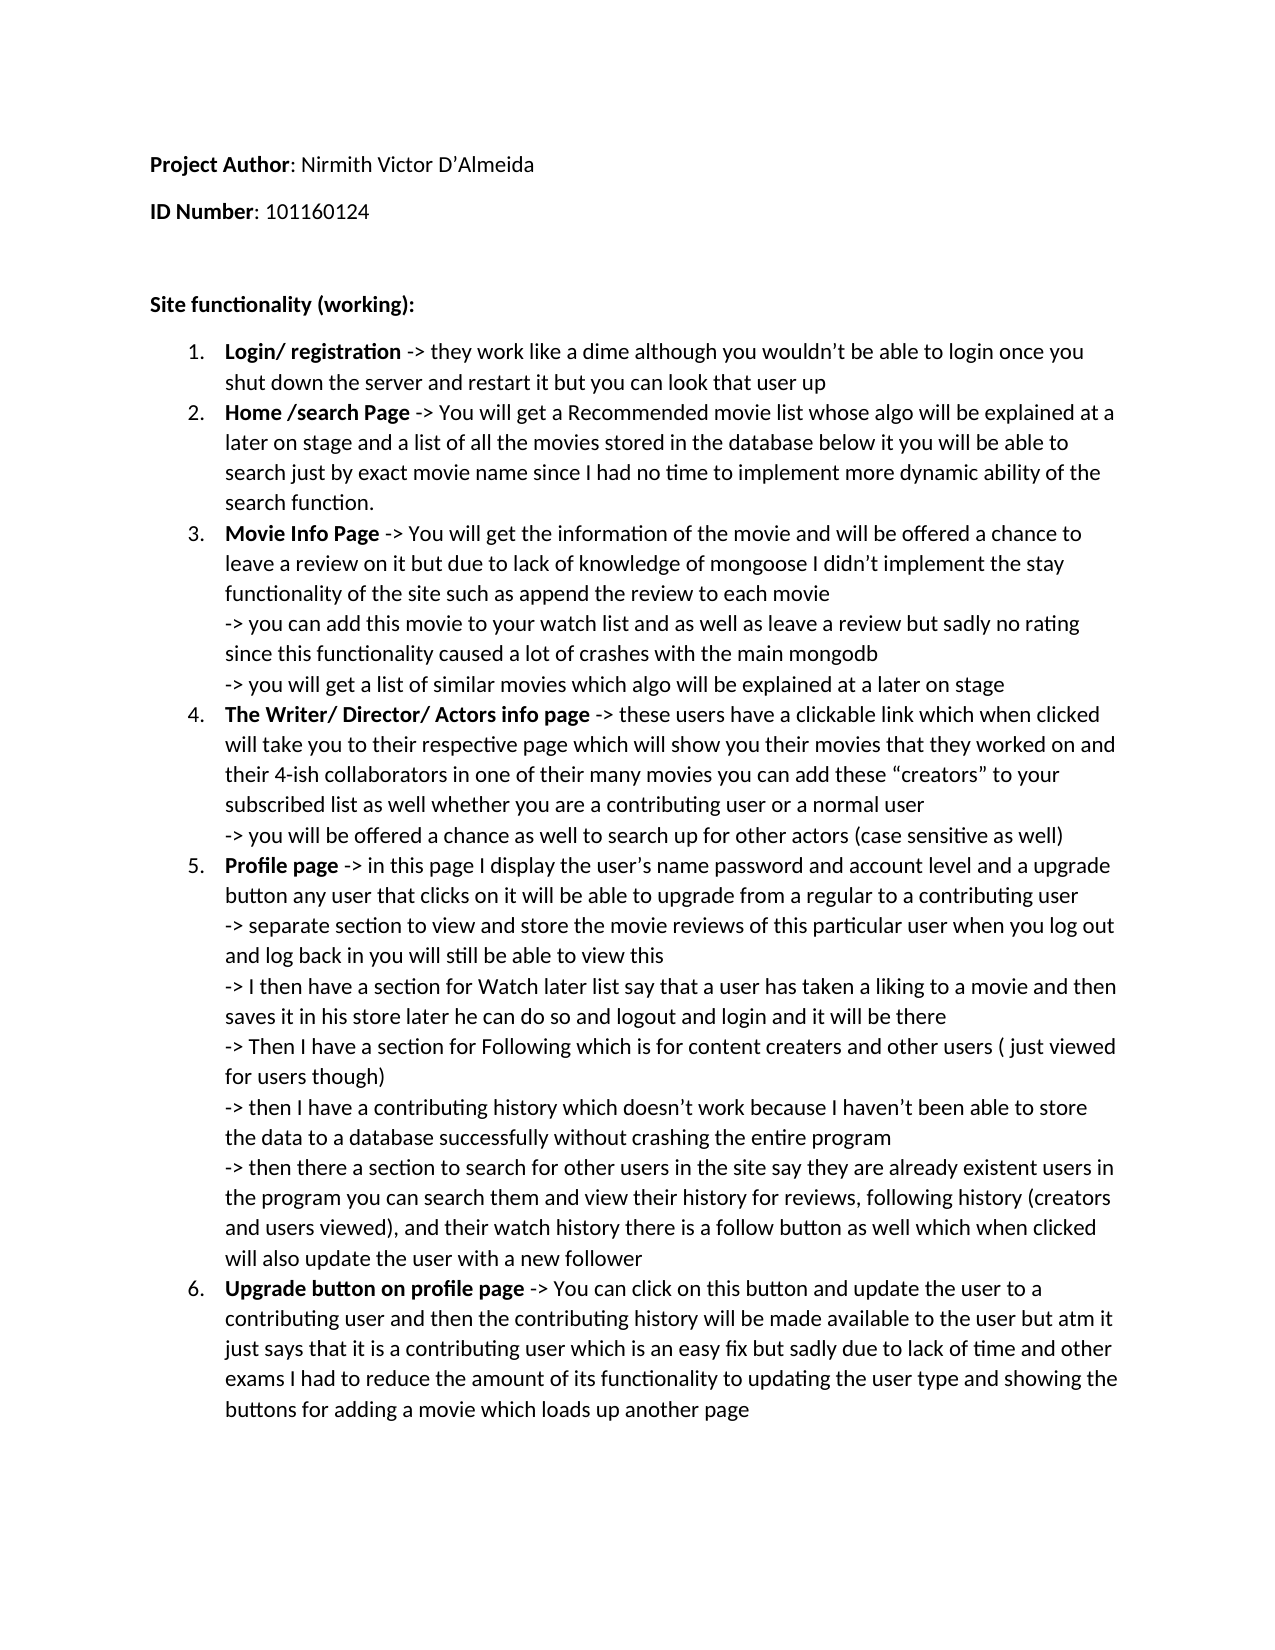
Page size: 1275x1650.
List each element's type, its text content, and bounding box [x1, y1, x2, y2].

list Upgrade button on profile page -> You can click on this button and update the user to a contributing user and then the contributing history will be made available to the user but atm it just says that it is a contributing user which is an easy fix but sadly due to lack of time and other exams I had to reduce the amount of its functionality to updating the user type and showing the buttons for adding a movie which loads up another page [187, 1274, 1125, 1423]
list Login/ registration -> they work like a dime although you wouldn’t be able to login once you shut down the server and restart it but you can look that user up [187, 337, 1125, 396]
text ID Number: 101160124 [150, 197, 1125, 225]
text Project Author: Nirmith Victor D’Almeida [150, 150, 1125, 178]
list Movie Info Page -> You will get the information of the movie and will be offered a chance to leave a review on it but due to lack of knowledge of mongoose I didn’t implement the stay functionality of the site such as append the review to each movie -> you can add this movie to your watch list and as well as leave a review but sadly no rating since this functionality caused a lot of crashes with the main mongodb -> you will get a list of similar movies which algo will be explained at a later on stage [187, 519, 1125, 698]
text Site functionality (working): [150, 291, 1125, 319]
list Home /search Page -> You will get a Recommended movie list whose algo will be explained at a later on stage and a list of all the movies stored in the database below it you will be able to search just by exact movie name since I had no time to implement more dynamic ability of the search function. [187, 398, 1125, 517]
list Profile page -> in this page I display the user’s name password and account level and a upgrade button any user that clicks on it will be able to upgrade from a regular to a contributing user -> separate section to view and store the movie reviews of this particular user when you log out and log back in you will still be able to view this -> I then have a section for Watch later list say that a user has taken a liking to a movie and then saves it in his store later he can do so and logout and login and it will be there -> Then I have a section for Following which is for content creaters and other users ( just viewed for users though) -> then I have a contributing history which doesn’t work because I haven’t been able to store the data to a database successfully without crashing the entire program -> then there a section to search for other users in the site say they are already existent users in the program you can search them and view their history for reviews, following history (creators and users viewed), and their watch history there is a follow button as well which when clicked will also update the user with a new follower [187, 851, 1125, 1272]
list The Writer/ Director/ Actors info page -> these users have a clickable link which when clicked will take you to their respective page which will show you their movies that they worked on and their 4-ish collaborators in one of their many movies you can add these “creators” to your subscribed list as well whether you are a contributing user or a normal user -> you will be offered a chance as well to search up for other actors (case sensitive as well) [187, 700, 1125, 849]
